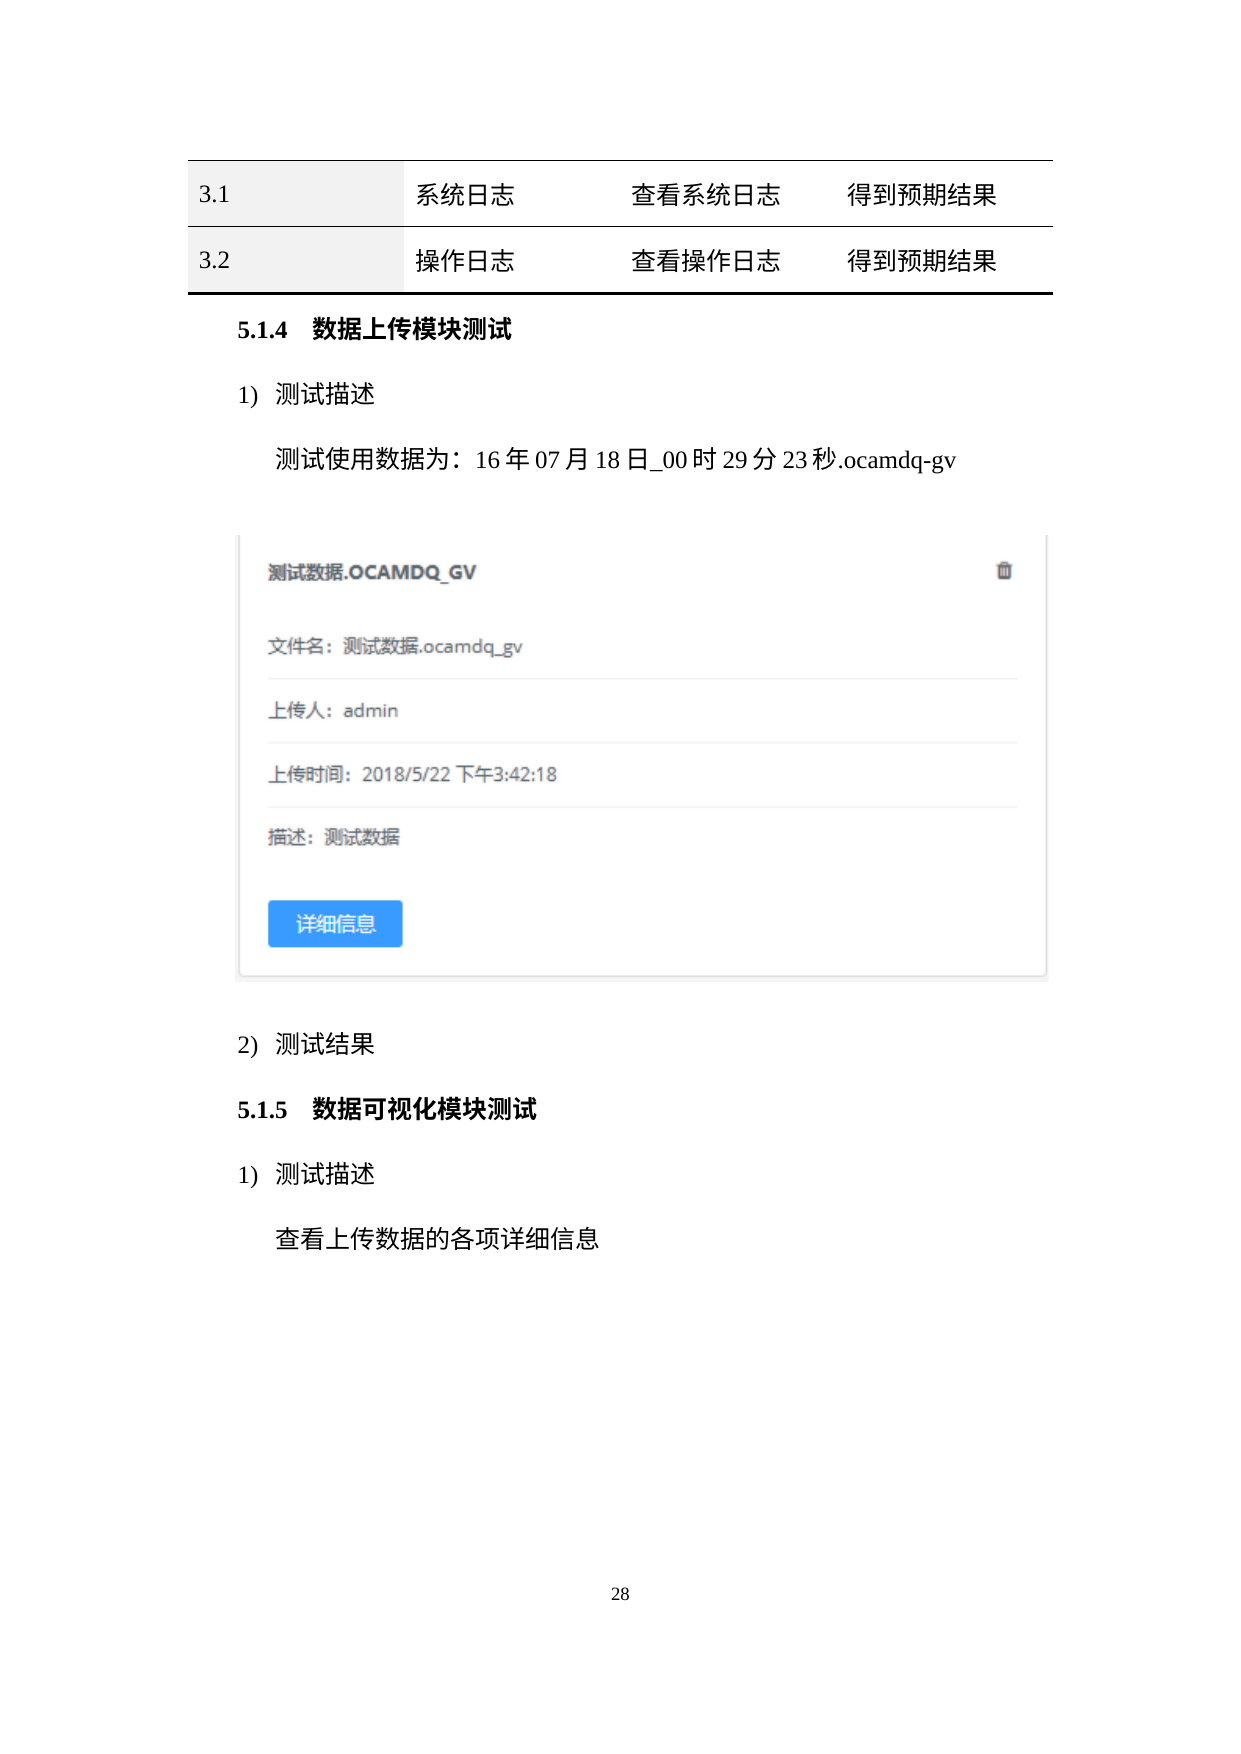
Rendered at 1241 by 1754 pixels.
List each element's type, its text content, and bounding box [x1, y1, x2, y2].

text 测试使用数据为：16年07月18日_00时29分23秒.ocamdq-gv [275, 425, 1053, 490]
text 查看上传数据的各项详细信息 [275, 1205, 1053, 1270]
table_cell 3.1 [188, 161, 404, 226]
picture [234, 535, 1049, 982]
table_cell 查看系统日志 [620, 161, 836, 226]
table_cell 得到预期结果 [836, 227, 1053, 292]
table_cell 系统日志 [404, 161, 620, 226]
table_cell 查看操作日志 [620, 227, 836, 292]
subtitle 数据上传模块测试 [237, 295, 1053, 360]
list 测试描述 [237, 1140, 1053, 1205]
table_cell 得到预期结果 [836, 161, 1053, 226]
subtitle 数据可视化模块测试 [237, 1075, 1053, 1140]
table_cell 3.2 [188, 227, 404, 292]
list 测试描述 [237, 360, 1053, 425]
table_cell 操作日志 [404, 227, 620, 292]
